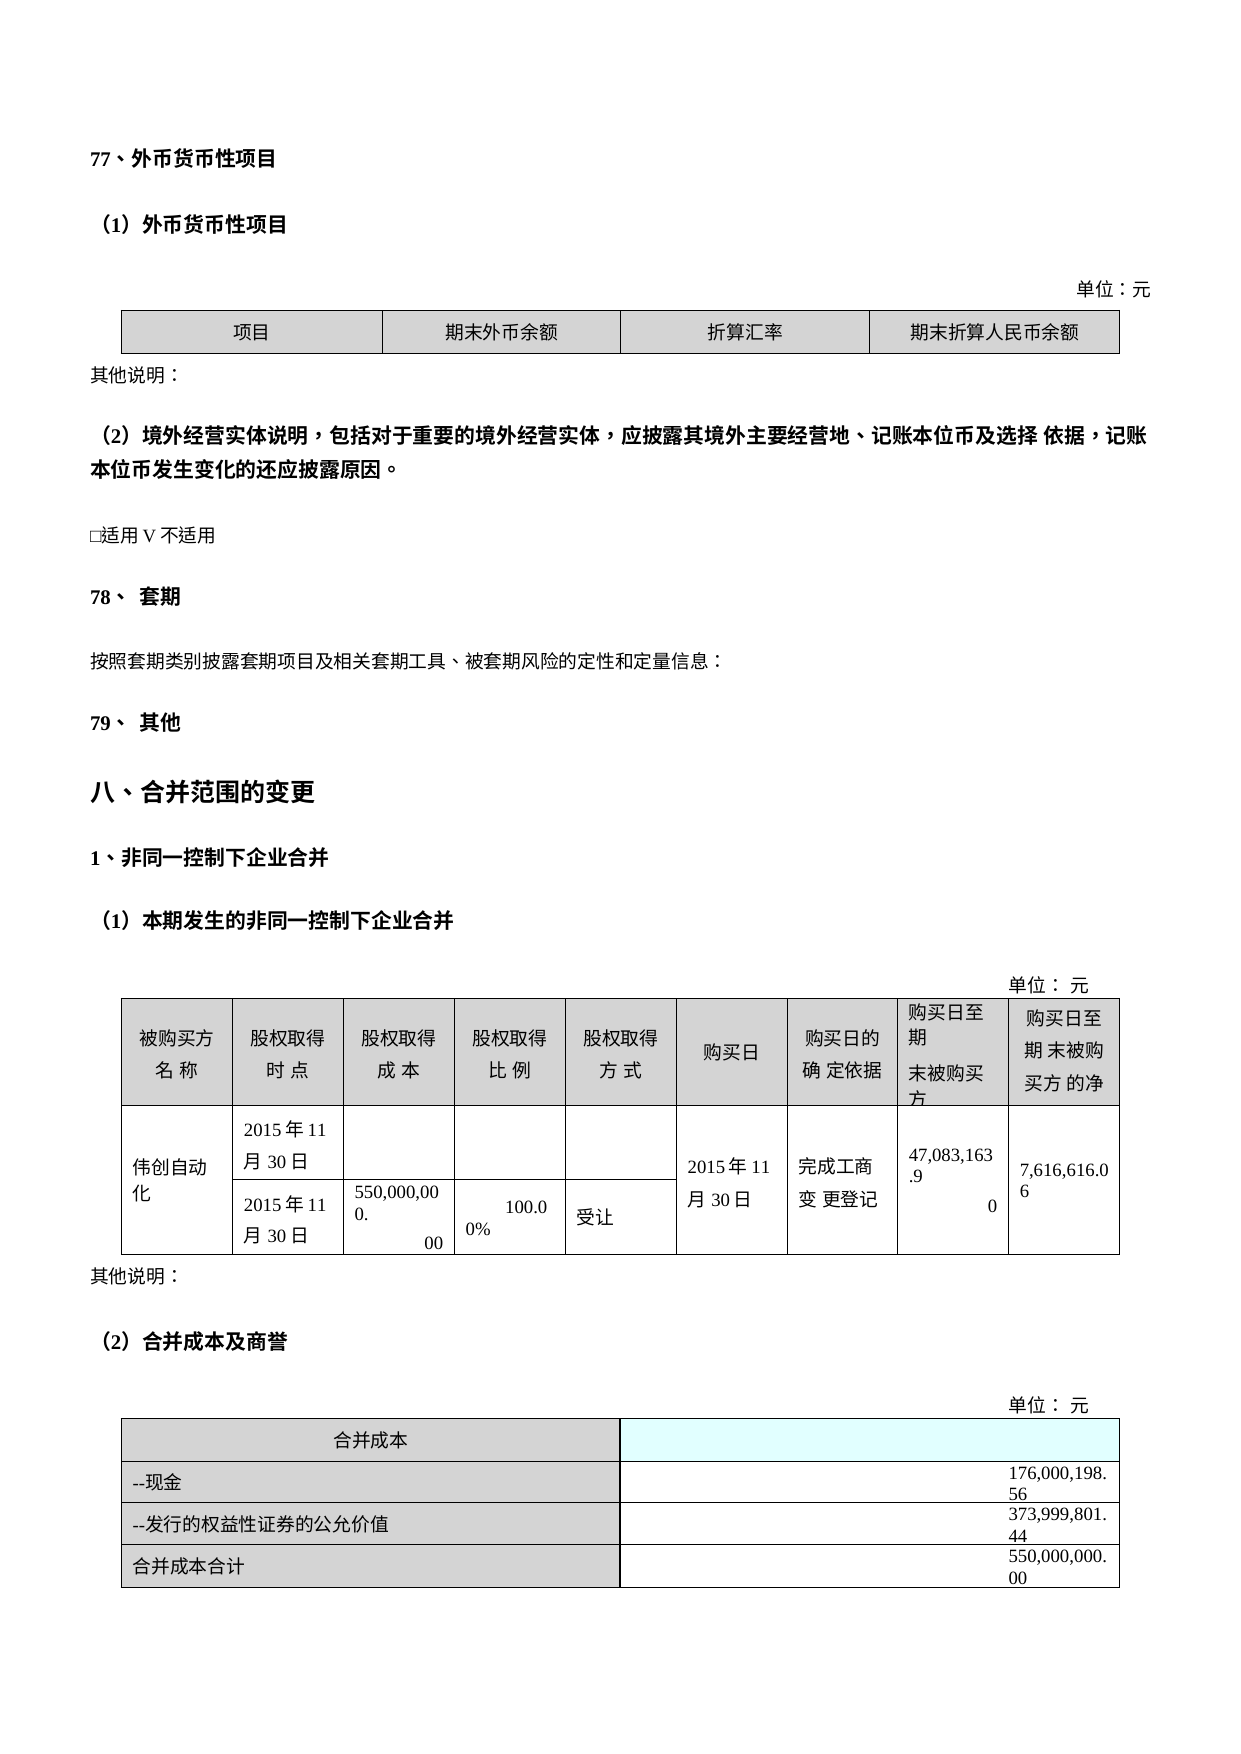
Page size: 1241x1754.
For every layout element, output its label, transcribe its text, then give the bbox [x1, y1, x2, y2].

text 单位：元 [90, 276, 1151, 301]
subtitle （1）外币货币性项目 [90, 210, 1151, 238]
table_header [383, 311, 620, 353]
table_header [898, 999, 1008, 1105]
text 单位： 元 [1009, 1393, 1151, 1418]
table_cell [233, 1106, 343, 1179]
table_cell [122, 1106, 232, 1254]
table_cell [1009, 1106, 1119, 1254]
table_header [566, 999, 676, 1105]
text 按照套期类别披露套期项目及相关套期工具、被套期风险的定性和定量信息： [90, 648, 1151, 674]
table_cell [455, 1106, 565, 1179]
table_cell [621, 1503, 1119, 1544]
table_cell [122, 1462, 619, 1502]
text 单位： 元 [1009, 972, 1151, 998]
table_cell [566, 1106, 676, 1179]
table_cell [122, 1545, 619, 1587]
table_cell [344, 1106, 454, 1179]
subtitle 79、 其他 [90, 703, 1151, 737]
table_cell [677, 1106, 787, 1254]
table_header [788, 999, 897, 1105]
subtitle 八、合并范围的变更 [90, 774, 1151, 809]
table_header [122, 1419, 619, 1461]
subtitle 1、非同一控制下企业合并 [90, 838, 1151, 872]
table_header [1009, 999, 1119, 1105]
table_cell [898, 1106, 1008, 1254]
subtitle 77、外币货币性项目 [90, 144, 1151, 172]
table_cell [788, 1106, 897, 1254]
subtitle （1）本期发生的非同一控制下企业合并 [90, 901, 1151, 935]
subtitle （2）合并成本及商誉 [90, 1327, 1151, 1355]
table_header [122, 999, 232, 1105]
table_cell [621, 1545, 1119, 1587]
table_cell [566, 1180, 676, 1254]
subtitle （2）境外经营实体说明，包括对于重要的境外经营实体，应披露其境外主要经营地、记账本位币及选择 依据，记账本位币发生变化的还应披露原因。 [90, 417, 1151, 485]
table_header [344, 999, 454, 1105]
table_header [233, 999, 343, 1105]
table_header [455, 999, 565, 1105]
text 其他说明： [90, 1264, 1151, 1289]
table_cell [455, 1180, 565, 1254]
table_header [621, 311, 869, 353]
subtitle 78、 套期 [90, 577, 1151, 611]
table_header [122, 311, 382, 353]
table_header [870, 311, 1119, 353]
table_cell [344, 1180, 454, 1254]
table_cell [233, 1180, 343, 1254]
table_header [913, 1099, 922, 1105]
text 其他说明： [90, 362, 1151, 388]
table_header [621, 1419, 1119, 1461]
text □适用V不适用 [90, 522, 1151, 548]
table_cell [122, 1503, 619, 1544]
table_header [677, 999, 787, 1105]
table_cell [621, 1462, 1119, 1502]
